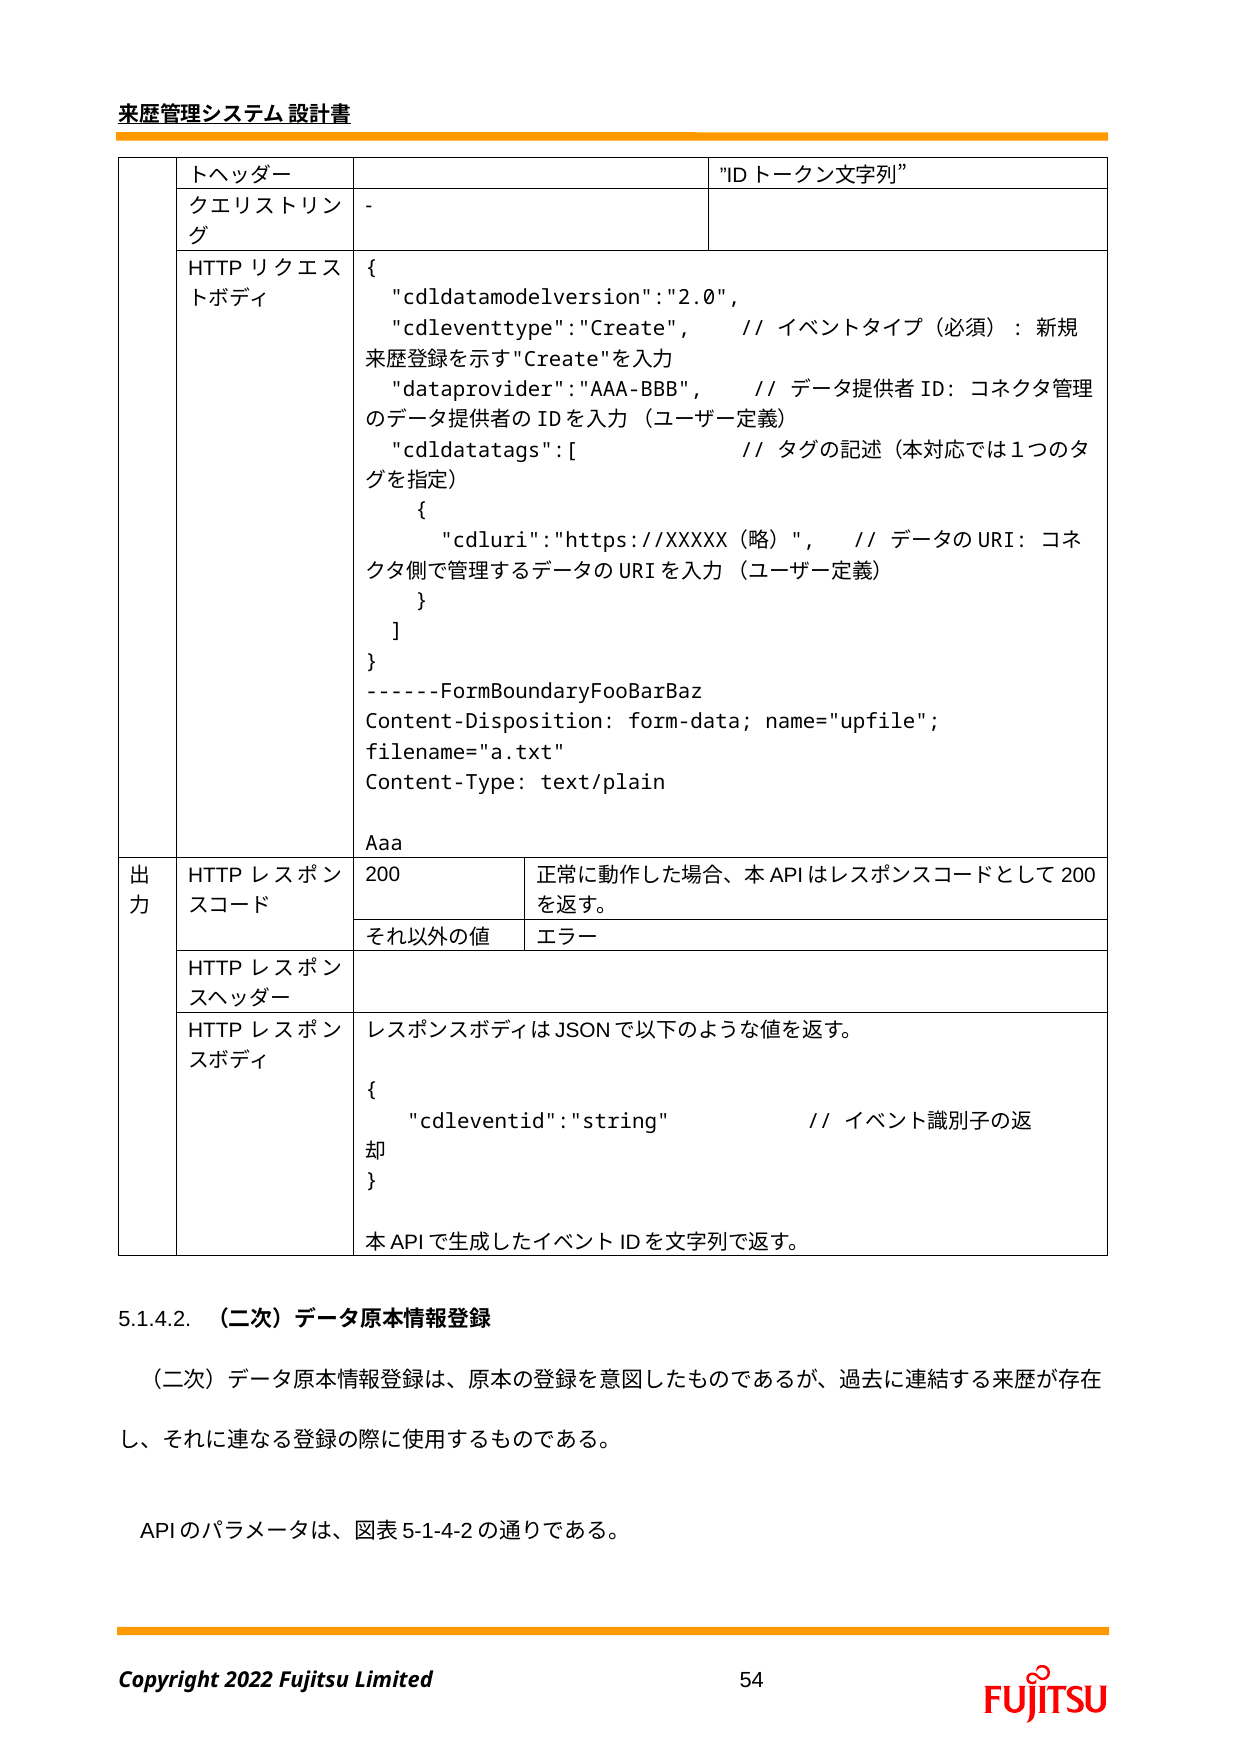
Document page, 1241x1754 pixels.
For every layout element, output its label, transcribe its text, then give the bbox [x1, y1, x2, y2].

table_cell HTTPレスポンスヘッダー [177, 951, 353, 1012]
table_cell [354, 158, 708, 188]
table_cell [354, 951, 1107, 1012]
table_cell - [354, 189, 708, 250]
table_cell エラー [525, 920, 1107, 950]
table_cell 正常に動作した場合、本APIはレスポンスコードとして200を返す。 [525, 858, 1107, 919]
table_cell レスポンスボディはJSONで以下のような値を返す。 { "cdleventid":"string" // イベント識別子の返却 } 本APIで生成したイベントIDを文字列で返す。 [354, 1013, 1107, 1255]
table_cell HTTPリクエストボディ [177, 251, 353, 857]
table_cell { "cdldatamodelversion":"2.0", "cdleventtype":"Create", // イベントタイプ（必須） : 新規来歴登録を示す"Create"を入力 "dataprovider":"AAA-BBB", // データ提供者ID: コネクタ管理のデータ提供者のIDを入力 （ユーザー定義） "cdldatatags":[ // タグの記述（本対応では１つのタグを指定） { "cdluri":"https://XXXXX（略）", // データのURI: コネクタ側で管理するデータのURIを入力 （ユーザー定義） } ] } ------FormBoundaryFooBarBaz Content-Disposition: form-data; name="upfile"; filename="a.txt" Content-Type: text/plain Aaa [354, 251, 1107, 857]
text （二次）データ原本情報登録は、原本の登録を意図したものであるが、過去に連結する来歴が存在し、それに連なる登録の際に使用するものである。 [118, 1347, 1107, 1469]
table_cell [709, 189, 1107, 250]
table_cell それ以外の値 [354, 920, 524, 950]
text APIのパラメータは、図表5-1-4-2の通りである。 [118, 1499, 1107, 1559]
table_cell HTTPレスポンスボディ [177, 1013, 353, 1255]
table_cell HTTPリクエストヘッダー [177, 158, 353, 188]
table_cell クエリストリング [177, 189, 353, 250]
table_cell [709, 158, 1107, 188]
subtitle （二次）データ原本情報登録 [118, 1287, 1107, 1347]
table_cell 出力 [119, 858, 176, 1255]
table_cell HTTPレスポンスコード [177, 858, 353, 950]
table_cell 200 [354, 858, 524, 919]
